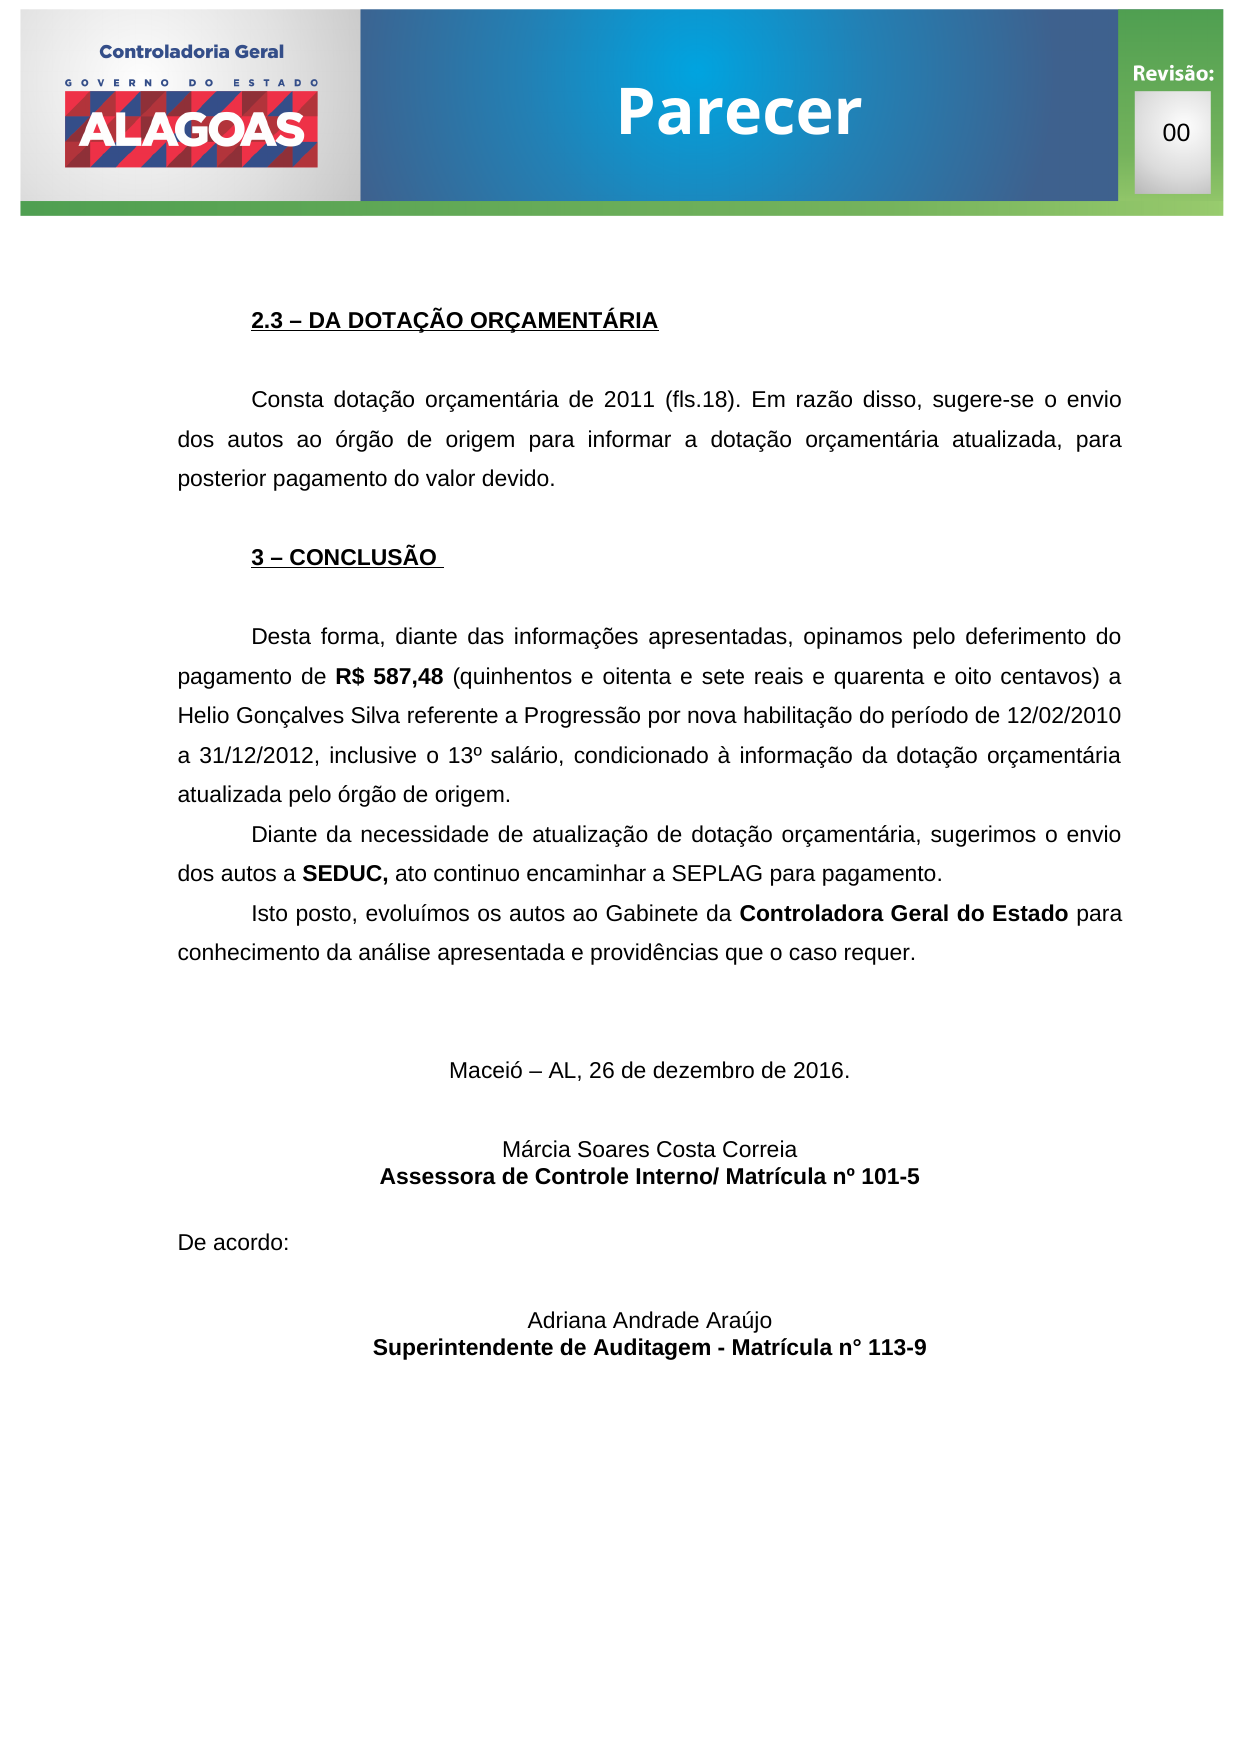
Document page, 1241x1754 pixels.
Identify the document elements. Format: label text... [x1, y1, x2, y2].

text 2.3 – DA DOTAÇÃO ORÇAMENTÁRIA [177, 307, 1122, 334]
text 3 – CONCLUSÃO [177, 544, 1122, 571]
text Desta forma, diante das informações apresentadas, opinamos pelo deferimento do pagamento de R$ 587,48 (quinhentos e oitenta e sete reais e quarenta e oito centavos) a Helio Gonçalves Silva referente a Progressão por nova habilitação do período de 12/02/2010 a 31/12/2012, inclusive o 13º salário, condicionado à informação da dotação orçamentária atualizada pelo órgão de origem. [177, 623, 1122, 807]
text Isto posto, evoluímos os autos ao Gabinete da Controladora Geral do Estado para conhecimento da análise apresentada e providências que o caso requer. [177, 899, 1122, 965]
text Superintendente de Auditagem - Matrícula n° 113-9 [177, 1334, 1122, 1360]
text Márcia Soares Costa Correia [177, 1136, 1122, 1163]
picture [20, 9, 1224, 216]
text Consta dotação orçamentária de 2011 (fls.18). Em razão disso, sugere-se o envio dos autos ao órgão de origem para informar a dotação orçamentária atualizada, para posterior pagamento do valor devido. [177, 386, 1122, 492]
text Diante da necessidade de atualização de dotação orçamentária, sugerimos o envio dos autos a SEDUC, ato continuo encaminhar a SEPLAG para pagamento. [177, 821, 1122, 886]
text Maceió – AL, 26 de dezembro de 2016. [177, 1057, 1122, 1084]
text Assessora de Controle Interno/ Matrícula nº 101-5 [177, 1163, 1122, 1189]
text Adriana Andrade Araújo [177, 1307, 1122, 1334]
text De acordo: [177, 1228, 1122, 1255]
